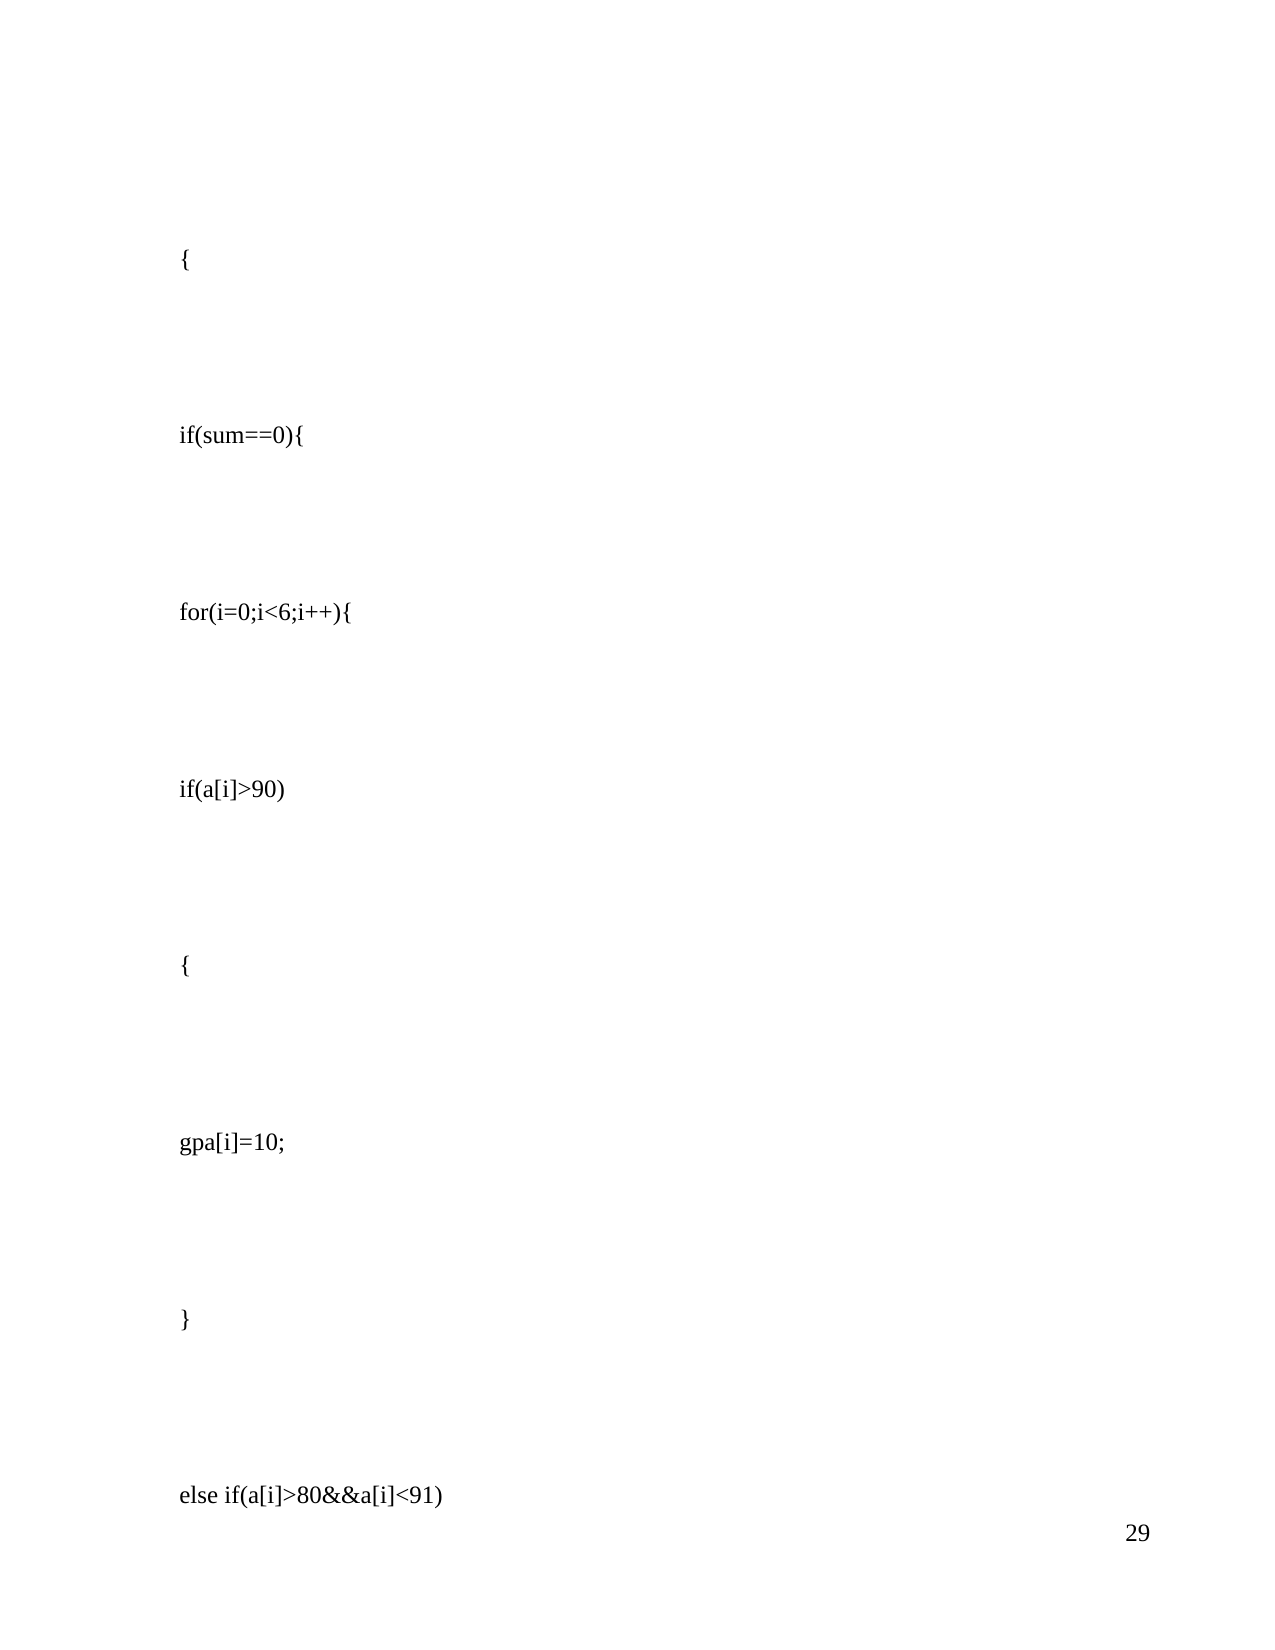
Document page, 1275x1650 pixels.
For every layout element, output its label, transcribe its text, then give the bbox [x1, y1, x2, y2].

text for(i=0;i<6;i++){ [179, 597, 854, 626]
text gpa[i]=10; [179, 1127, 854, 1156]
text } [179, 1304, 854, 1333]
text { [179, 244, 854, 273]
text { [179, 951, 854, 979]
text if(a[i]>90) [179, 774, 854, 803]
text if(sum==0){ [179, 421, 854, 449]
text else if(a[i]>80&&a[i]<91) [179, 1481, 854, 1509]
